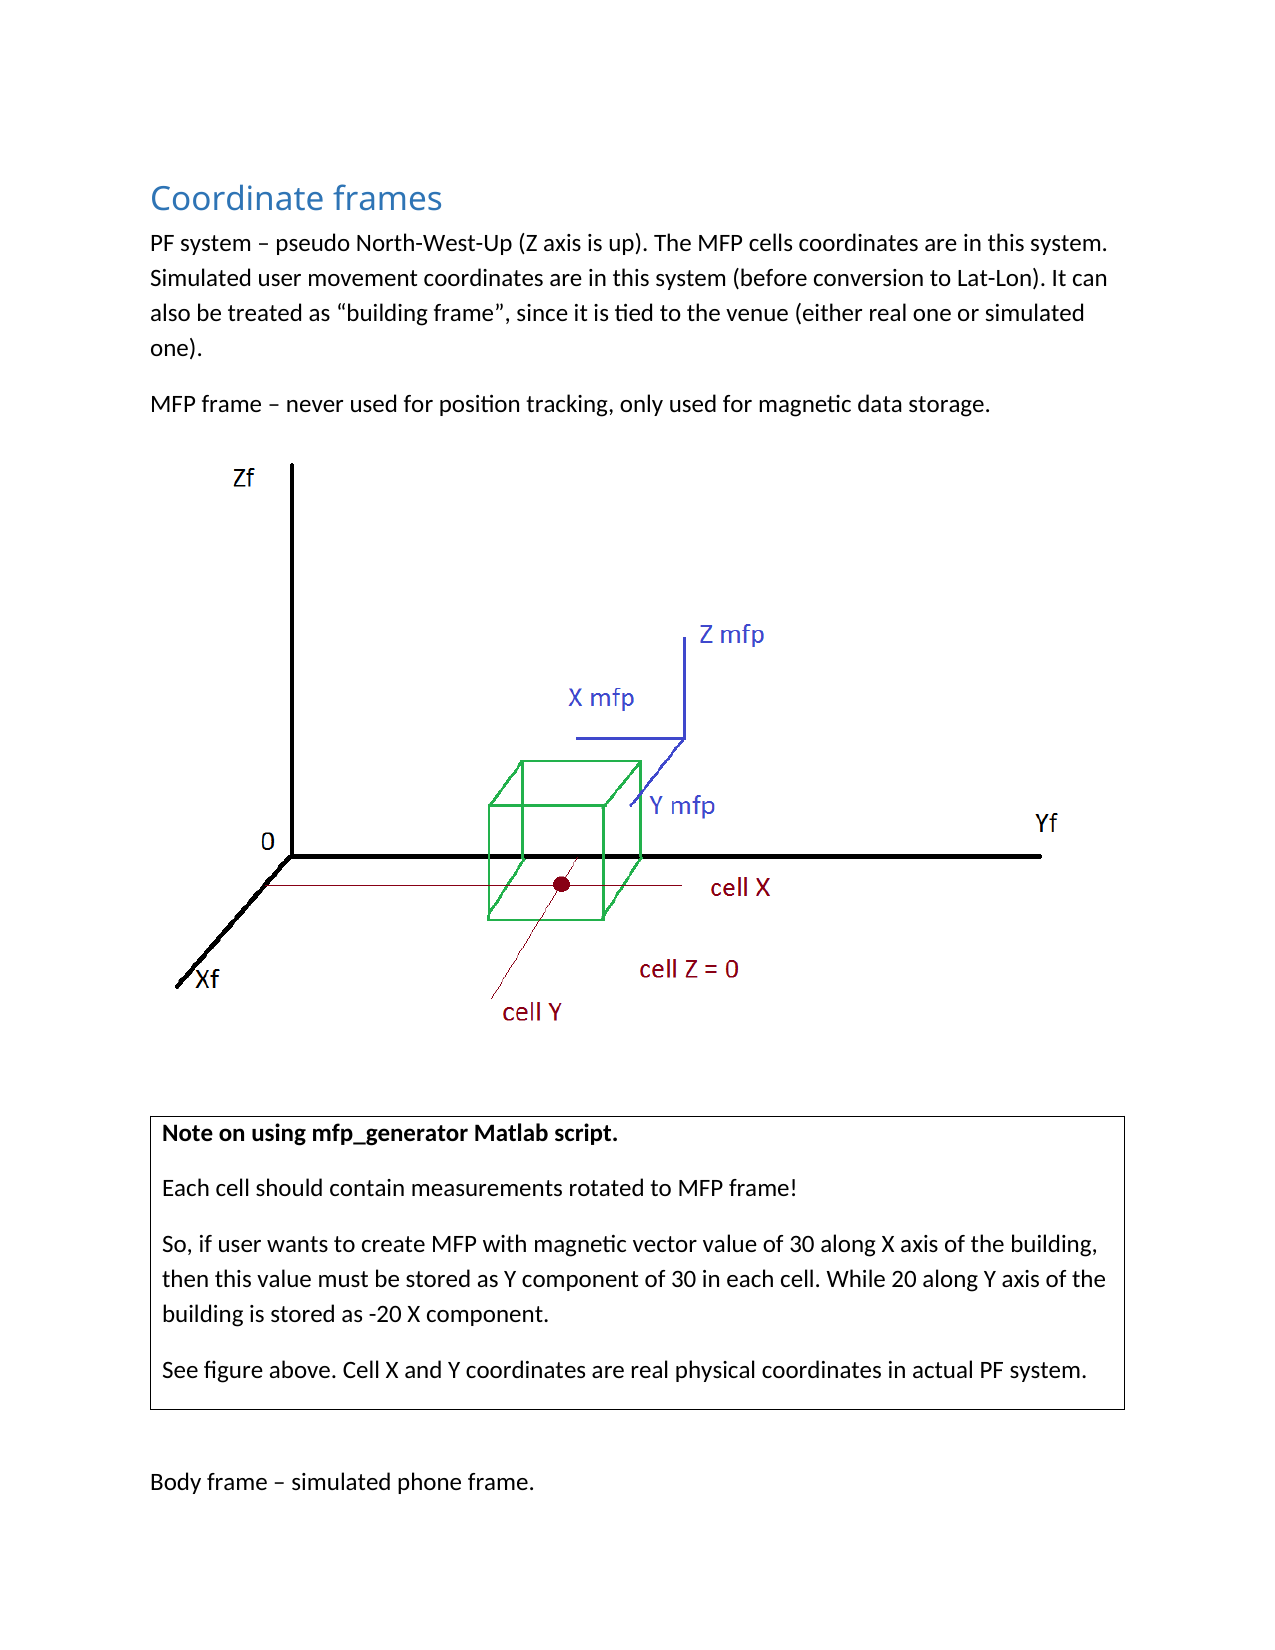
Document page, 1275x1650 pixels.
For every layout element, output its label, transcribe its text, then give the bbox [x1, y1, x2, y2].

text PF system – pseudo North-West-Up (Z axis is up). The MFP cells coordinates are in this system. Simulated user movement coordinates are in this system (before conversion to Lat-Lon). It can also be treated as “building frame”, since it is tied to the venue (either real one or simulated one). [150, 227, 1125, 363]
text MFP frame – never used for position tracking, only used for magnetic data storage. [150, 388, 1125, 418]
picture [150, 443, 1124, 1035]
subtitle Coordinate frames [150, 175, 1125, 220]
text Body frame – simulated phone frame. [150, 1466, 1125, 1497]
table_header Note on using mfp_generator Matlab script. Each cell should contain measurements rotated to MFP frame! So, if user wants to create MFP with magnetic vector value of 30 along X axis of the building, then this value must be stored as Y component of 30 in each cell. While 20 along Y axis of the building is stored as -20 X component. See figure above. Cell X and Y coordinates are real physical coordinates in actual PF system. [151, 1117, 1124, 1409]
